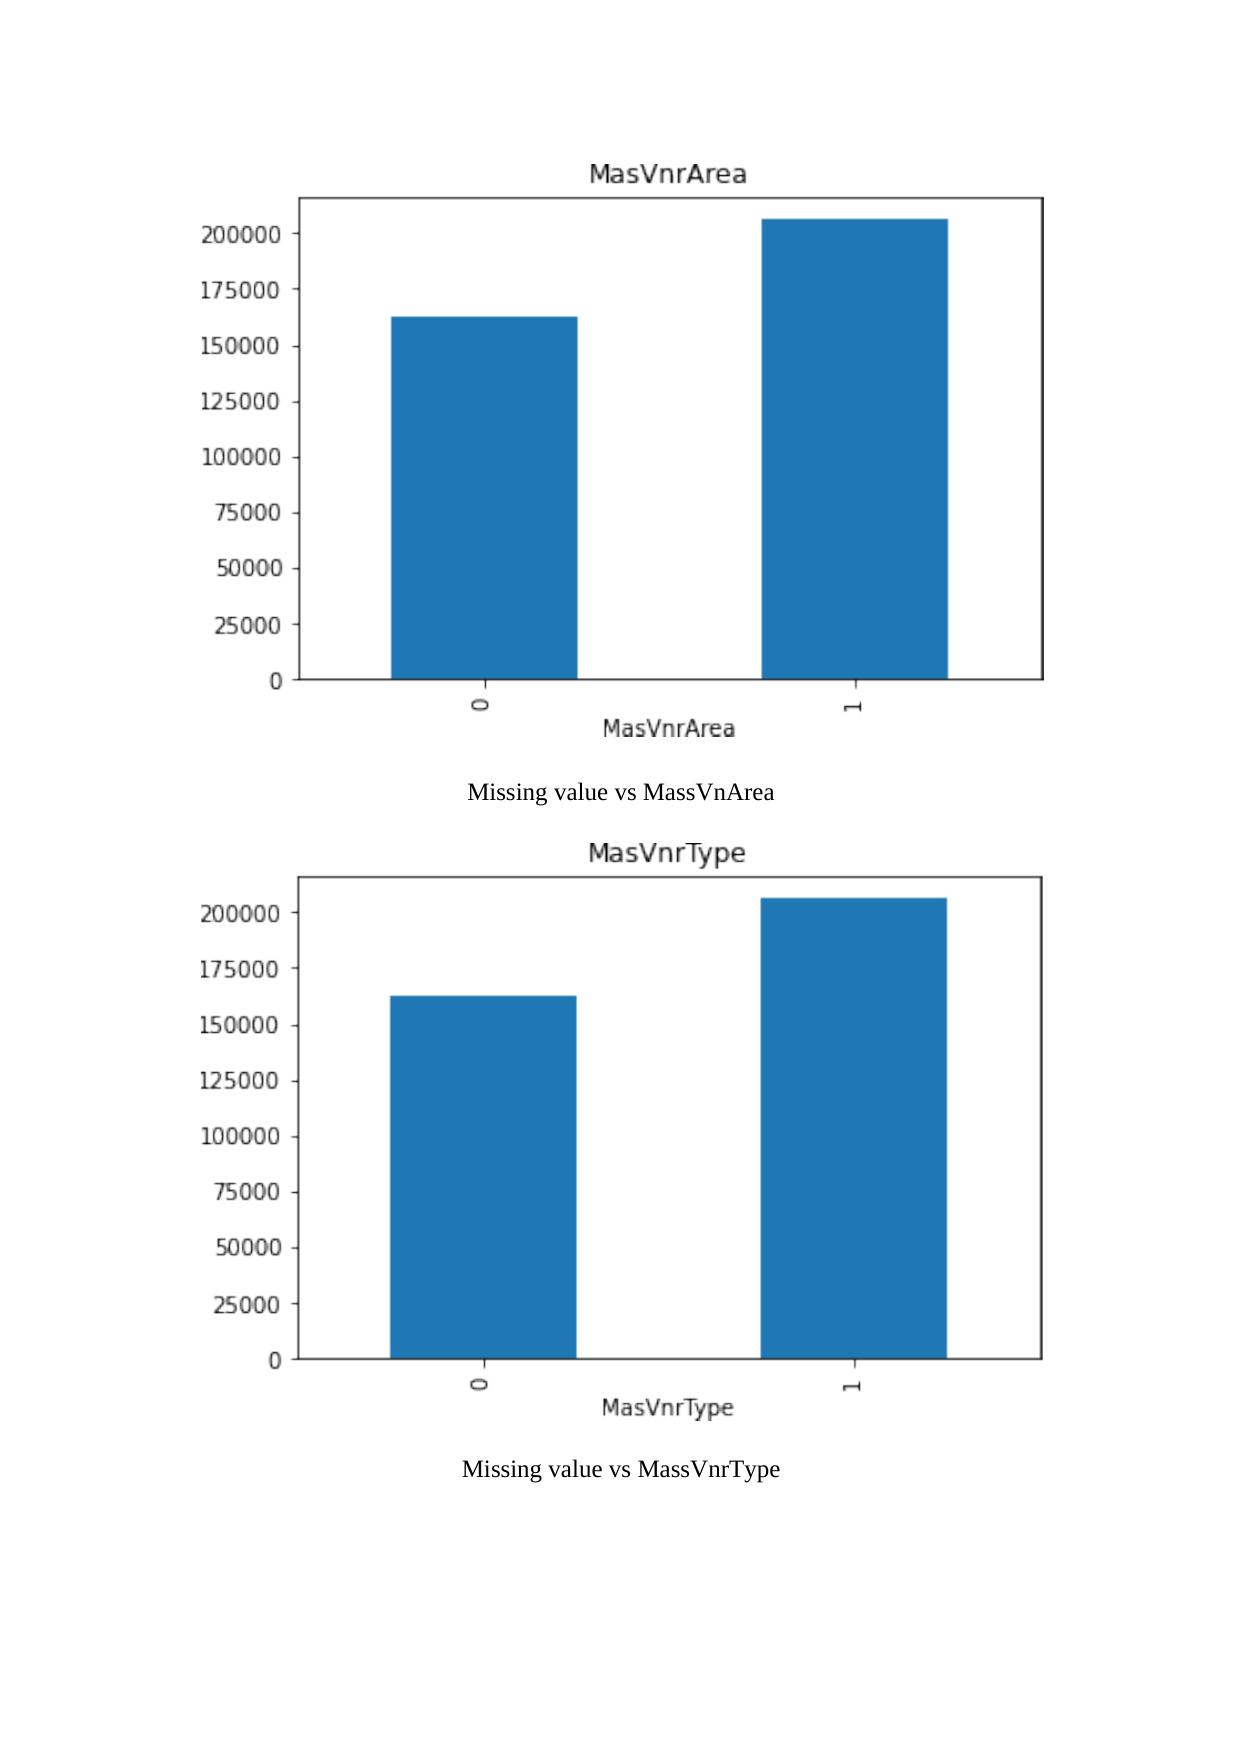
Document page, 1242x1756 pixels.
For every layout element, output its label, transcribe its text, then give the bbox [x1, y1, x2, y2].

text Missing value vs MassVnrType [398, 1454, 843, 1483]
picture [201, 164, 1044, 737]
text Missing value vs MassVnArea [398, 777, 843, 806]
picture [200, 843, 1043, 1421]
